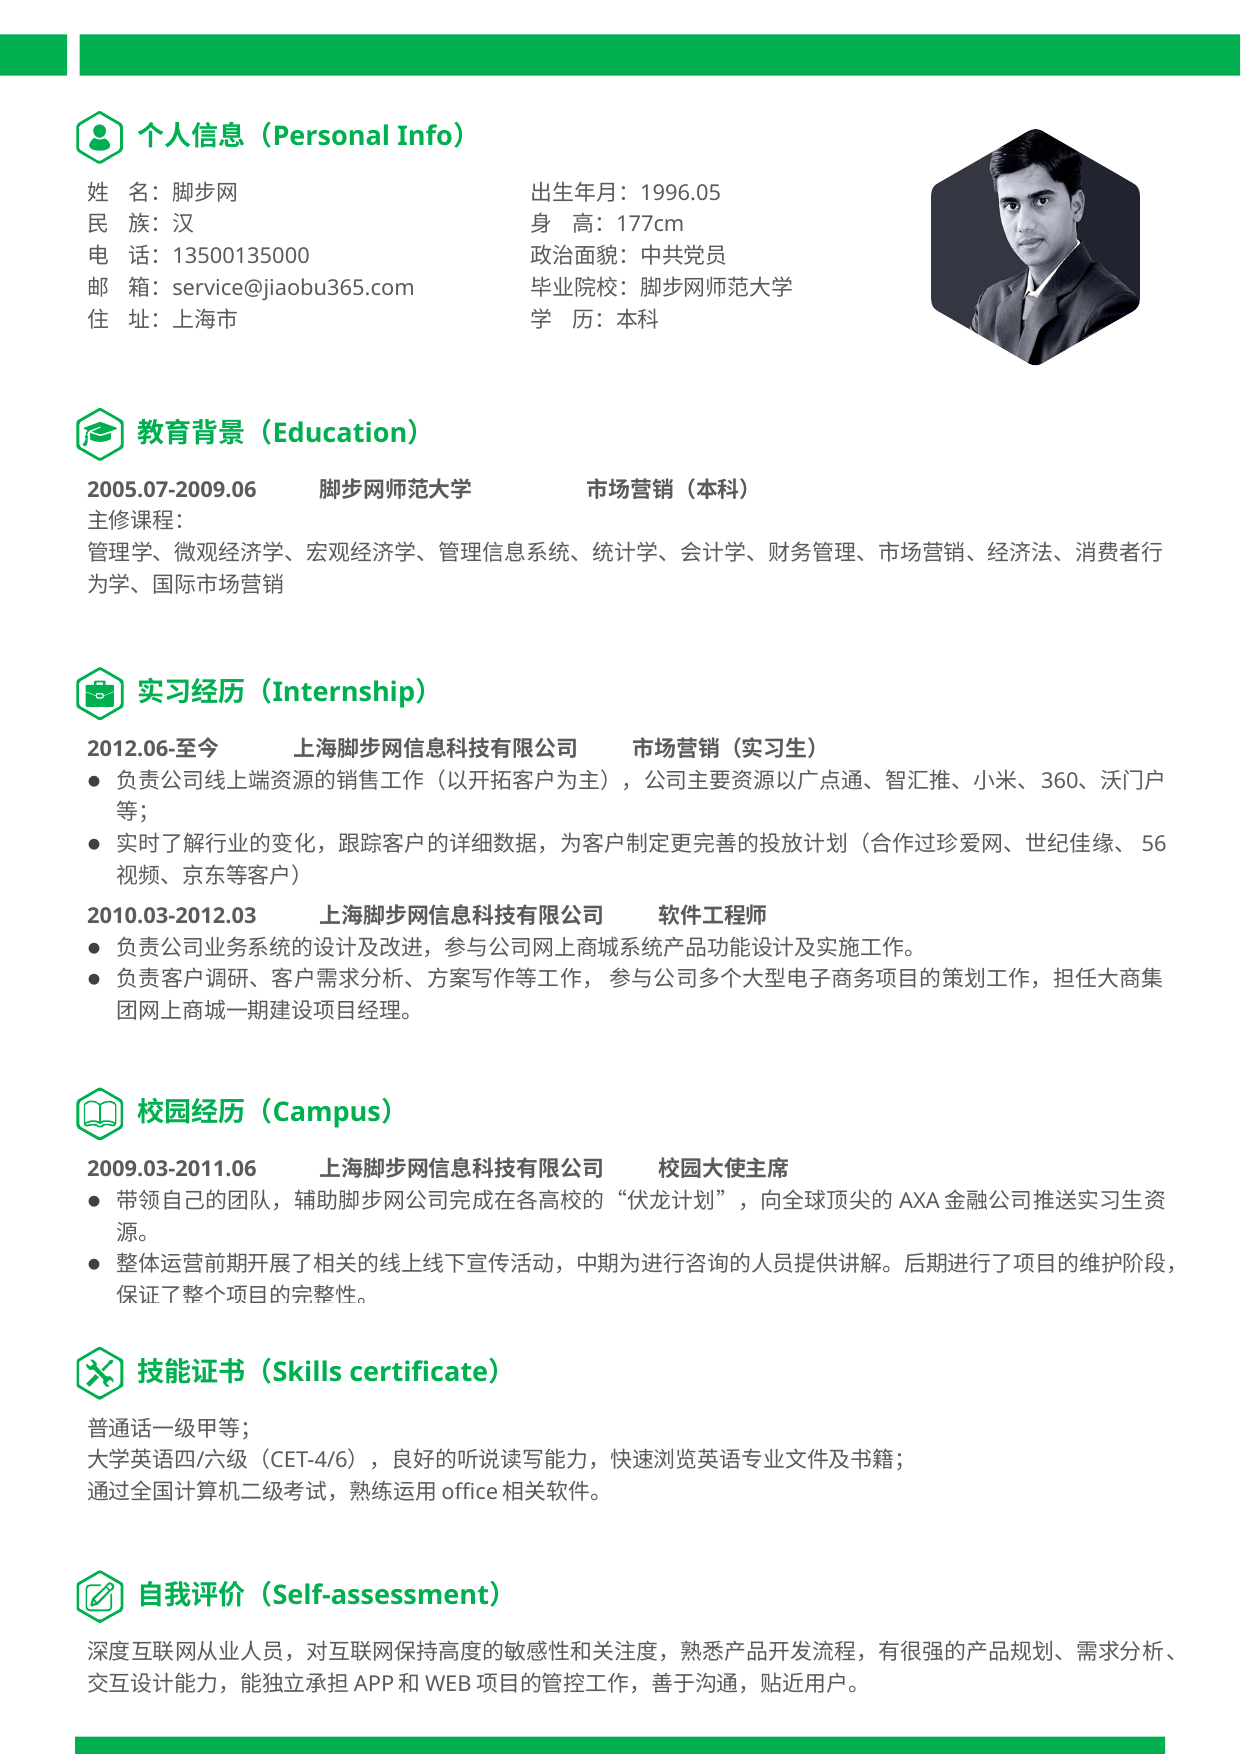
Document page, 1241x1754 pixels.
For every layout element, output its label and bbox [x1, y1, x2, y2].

picture [931, 129, 1140, 366]
